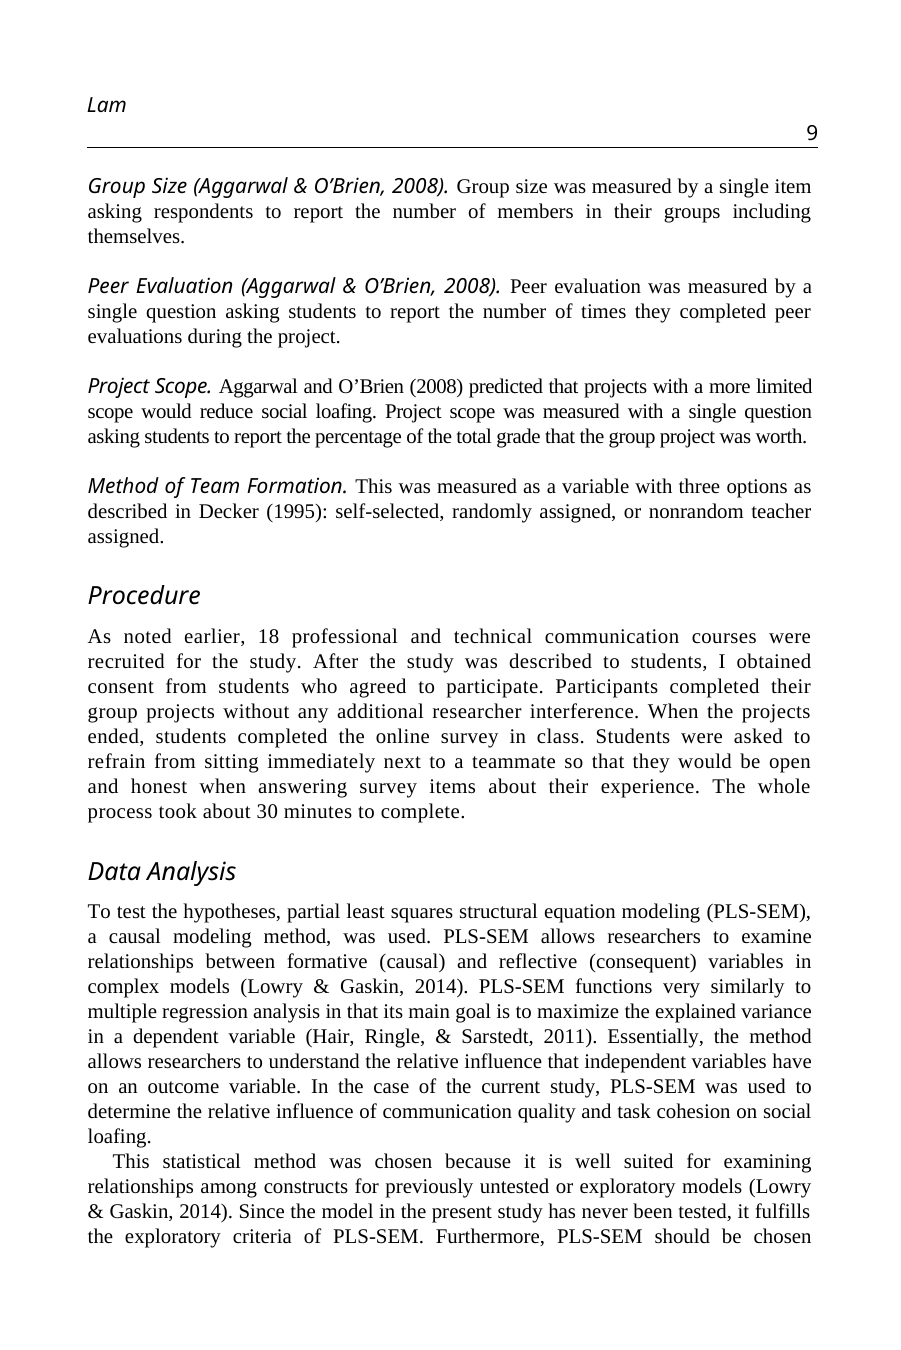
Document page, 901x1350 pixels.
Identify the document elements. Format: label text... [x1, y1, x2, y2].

text Procedure [87, 582, 813, 611]
text Peer Evaluation (Aggarwal & O’Brien, 2008). Peer evaluation was measured by a single question asking students to report the number of times they completed peer evaluations during the project. [87, 273, 813, 348]
text As noted earlier, 18 professional and technical communication courses were recruited for the study. After the study was described to students, I obtained consent from students who agreed to participate. Participants completed their group projects without any additional researcher interference. When the projects ended, students completed the online survey in class. Students were asked to refrain from sitting immediately next to a teammate so that they would be open and honest when answering survey items about their experience. The whole process took about 30 minutes to complete. [87, 623, 813, 823]
text Data Analysis [87, 857, 813, 886]
text Project Scope. Aggarwal and O’Brien (2008) predicted that projects with a more limited scope would reduce social loafing. Project scope was measured with a single question asking students to report the percentage of the total grade that the group project was worth. [87, 373, 813, 448]
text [87, 1148, 813, 1248]
text Group Size (Aggarwal & O’Brien, 2008). Group size was measured by a single item asking respondents to report the number of members in their groups including themselves. [87, 173, 813, 248]
text Method of Team Formation. This was measured as a variable with three options as described in Decker (1995): self-selected, randomly assigned, or nonrandom teacher assigned. [87, 473, 813, 548]
text To test the hypotheses, partial least squares structural equation modeling (PLS-SEM), a causal modeling method, was used. PLS-SEM allows researchers to examine relationships between formative (causal) and reflective (consequent) variables in complex models (Lowry & Gaskin, 2014). PLS-SEM functions very similarly to multiple regression analysis in that its main goal is to maximize the explained variance in a dependent variable (Hair, Ringle, & Sarstedt, 2011). Essentially, the method allows researchers to understand the relative influence that independent variables have on an outcome variable. In the case of the current study, PLS-SEM was used to determine the relative influence of communication quality and task cohesion on social loafing. [87, 898, 813, 1148]
